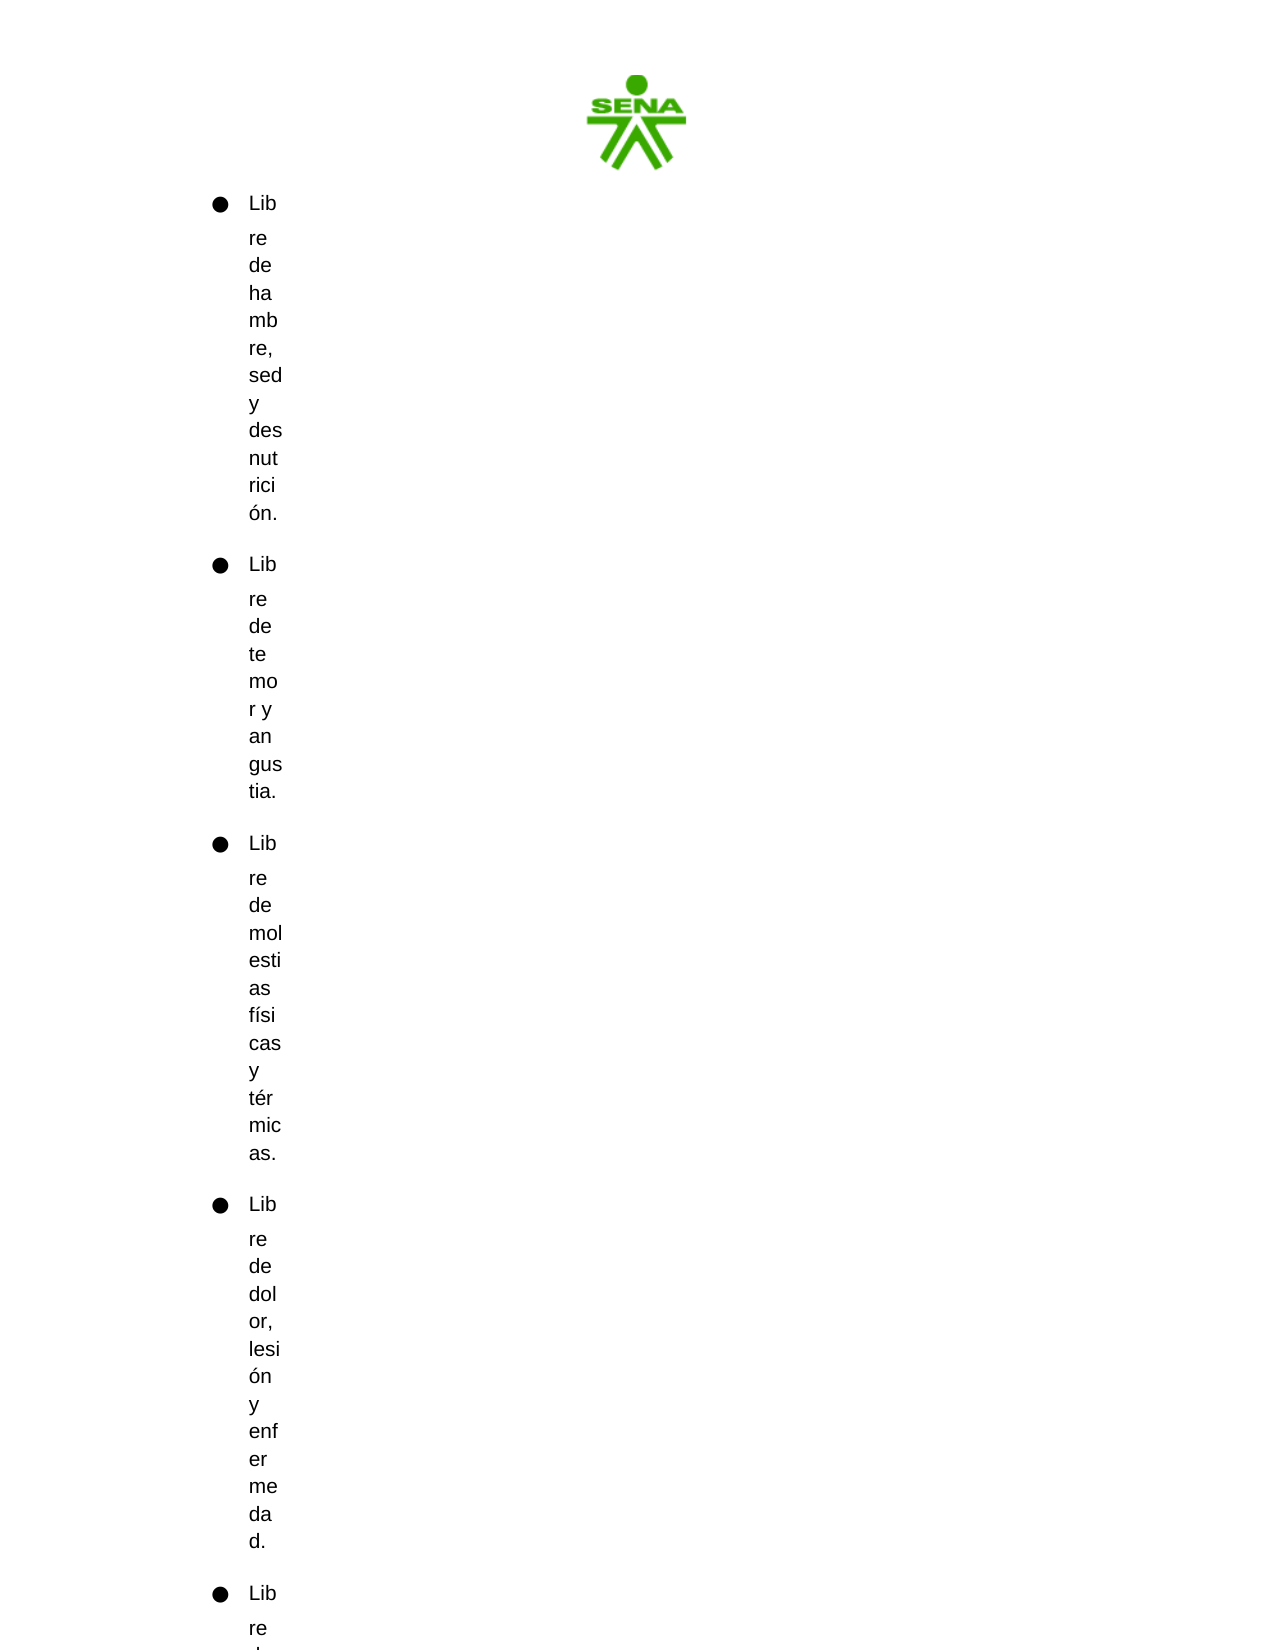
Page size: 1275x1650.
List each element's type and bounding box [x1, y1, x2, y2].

picture [585, 75, 690, 172]
